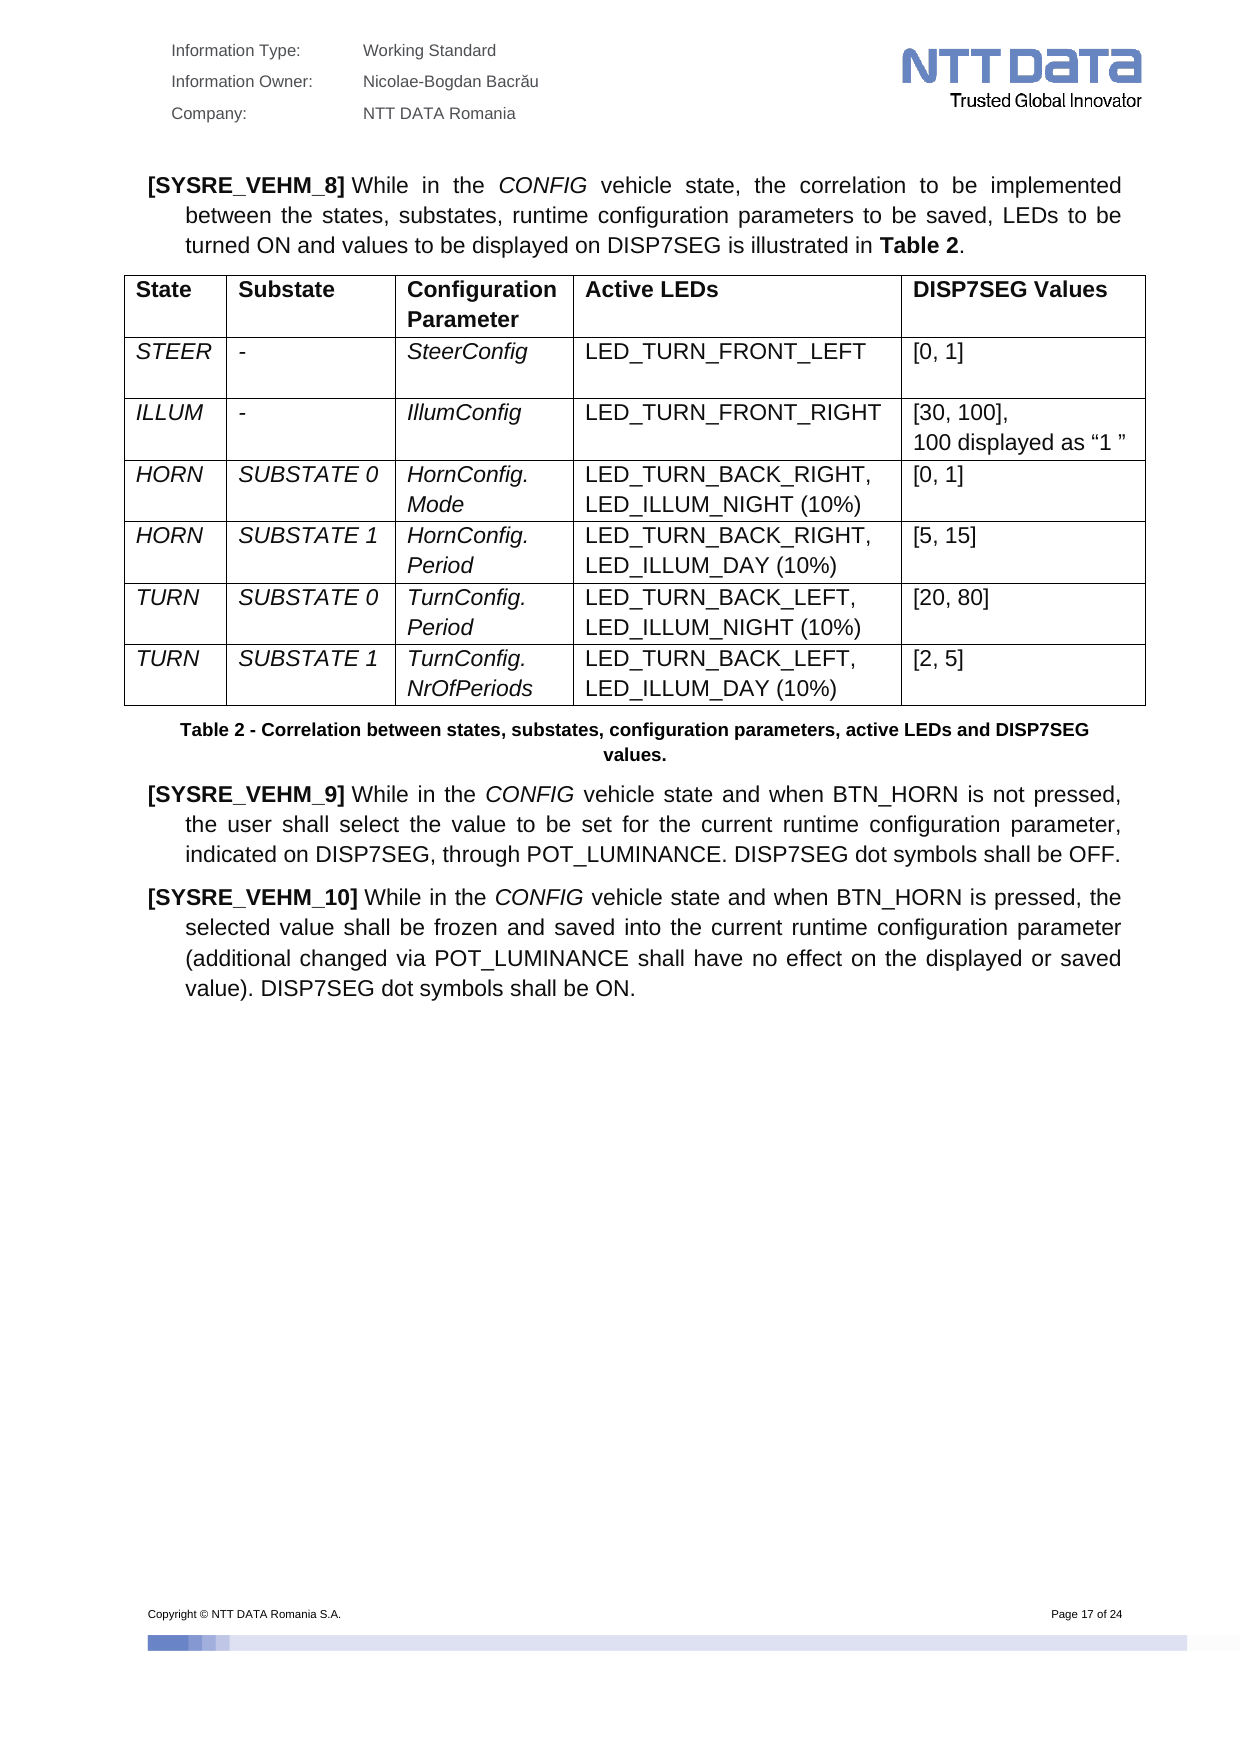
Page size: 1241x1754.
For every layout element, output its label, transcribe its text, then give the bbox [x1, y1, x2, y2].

table_cell IllumConfig [396, 399, 573, 459]
table_cell ILLUM [125, 399, 226, 459]
table_cell SUBSTATE 1 [227, 522, 395, 582]
table_cell STEER [125, 338, 226, 398]
table_cell LED_TURN_BACK_RIGHT, LED_ILLUM_DAY (10%) [574, 522, 901, 582]
picture [147, 1635, 1241, 1651]
text Table 2 - Correlation between states, substates, configuration parameters, active LEDs and DISP7SEG values. [148, 719, 1122, 765]
table_cell SUBSTATE 1 [227, 645, 395, 705]
list While in the CONFIG vehicle state and when BTN_HORN is not pressed, the user shall select the value to be set for the current runtime configuration parameter, indicated on DISP7SEG, through POT_LUMINANCE. DISP7SEG dot symbols shall be OFF. [148, 781, 1122, 868]
table_cell [30, 100], 100 displayed as “1 ” [902, 399, 1145, 459]
table_cell SUBSTATE 0 [227, 461, 395, 521]
table_cell HornConfig. Mode [396, 461, 573, 521]
table_cell [20, 80] [902, 584, 1145, 644]
table_cell TURN [125, 584, 226, 644]
table_header State [125, 276, 226, 337]
table_cell - [227, 399, 395, 459]
table_cell LED_TURN_BACK_LEFT, LED_ILLUM_DAY (10%) [574, 645, 901, 705]
table_cell LED_TURN_BACK_LEFT, LED_ILLUM_NIGHT (10%) [574, 584, 901, 644]
table_cell LED_TURN_BACK_RIGHT, LED_ILLUM_NIGHT (10%) [574, 461, 901, 521]
table_cell TurnConfig. NrOfPeriods [396, 645, 573, 705]
table_cell LED_TURN_FRONT_LEFT [574, 338, 901, 398]
table_cell HORN [125, 522, 226, 582]
table_header Active LEDs [574, 276, 901, 337]
table_header DISP7SEG Values [902, 276, 1145, 337]
table_header Substate [227, 276, 395, 337]
table_cell [0, 1] [902, 461, 1145, 521]
list While in the CONFIG vehicle state, the correlation to be implemented between the states, substates, runtime configuration parameters to be saved, LEDs to be turned ON and values to be displayed on DISP7SEG is illustrated in Table 2. [148, 172, 1122, 259]
table_header Configuration Parameter [396, 276, 573, 337]
table_cell [5, 15] [902, 522, 1145, 582]
table_cell SteerConfig [396, 338, 573, 398]
table_cell LED_TURN_FRONT_RIGHT [574, 399, 901, 459]
table_cell HornConfig. Period [396, 522, 573, 582]
list While in the CONFIG vehicle state and when BTN_HORN is pressed, the selected value shall be frozen and saved into the current runtime configuration parameter (additional changed via POT_LUMINANCE shall have no effect on the displayed or saved value). DISP7SEG dot symbols shall be ON. [148, 884, 1122, 1001]
picture [894, 41, 1142, 110]
table_cell TurnConfig. Period [396, 584, 573, 644]
table_cell HORN [125, 461, 226, 521]
table_cell TURN [125, 645, 226, 705]
table_cell [0, 1] [902, 338, 1145, 398]
table_cell - [227, 338, 395, 398]
table_cell [2, 5] [902, 645, 1145, 705]
table_cell SUBSTATE 0 [227, 584, 395, 644]
